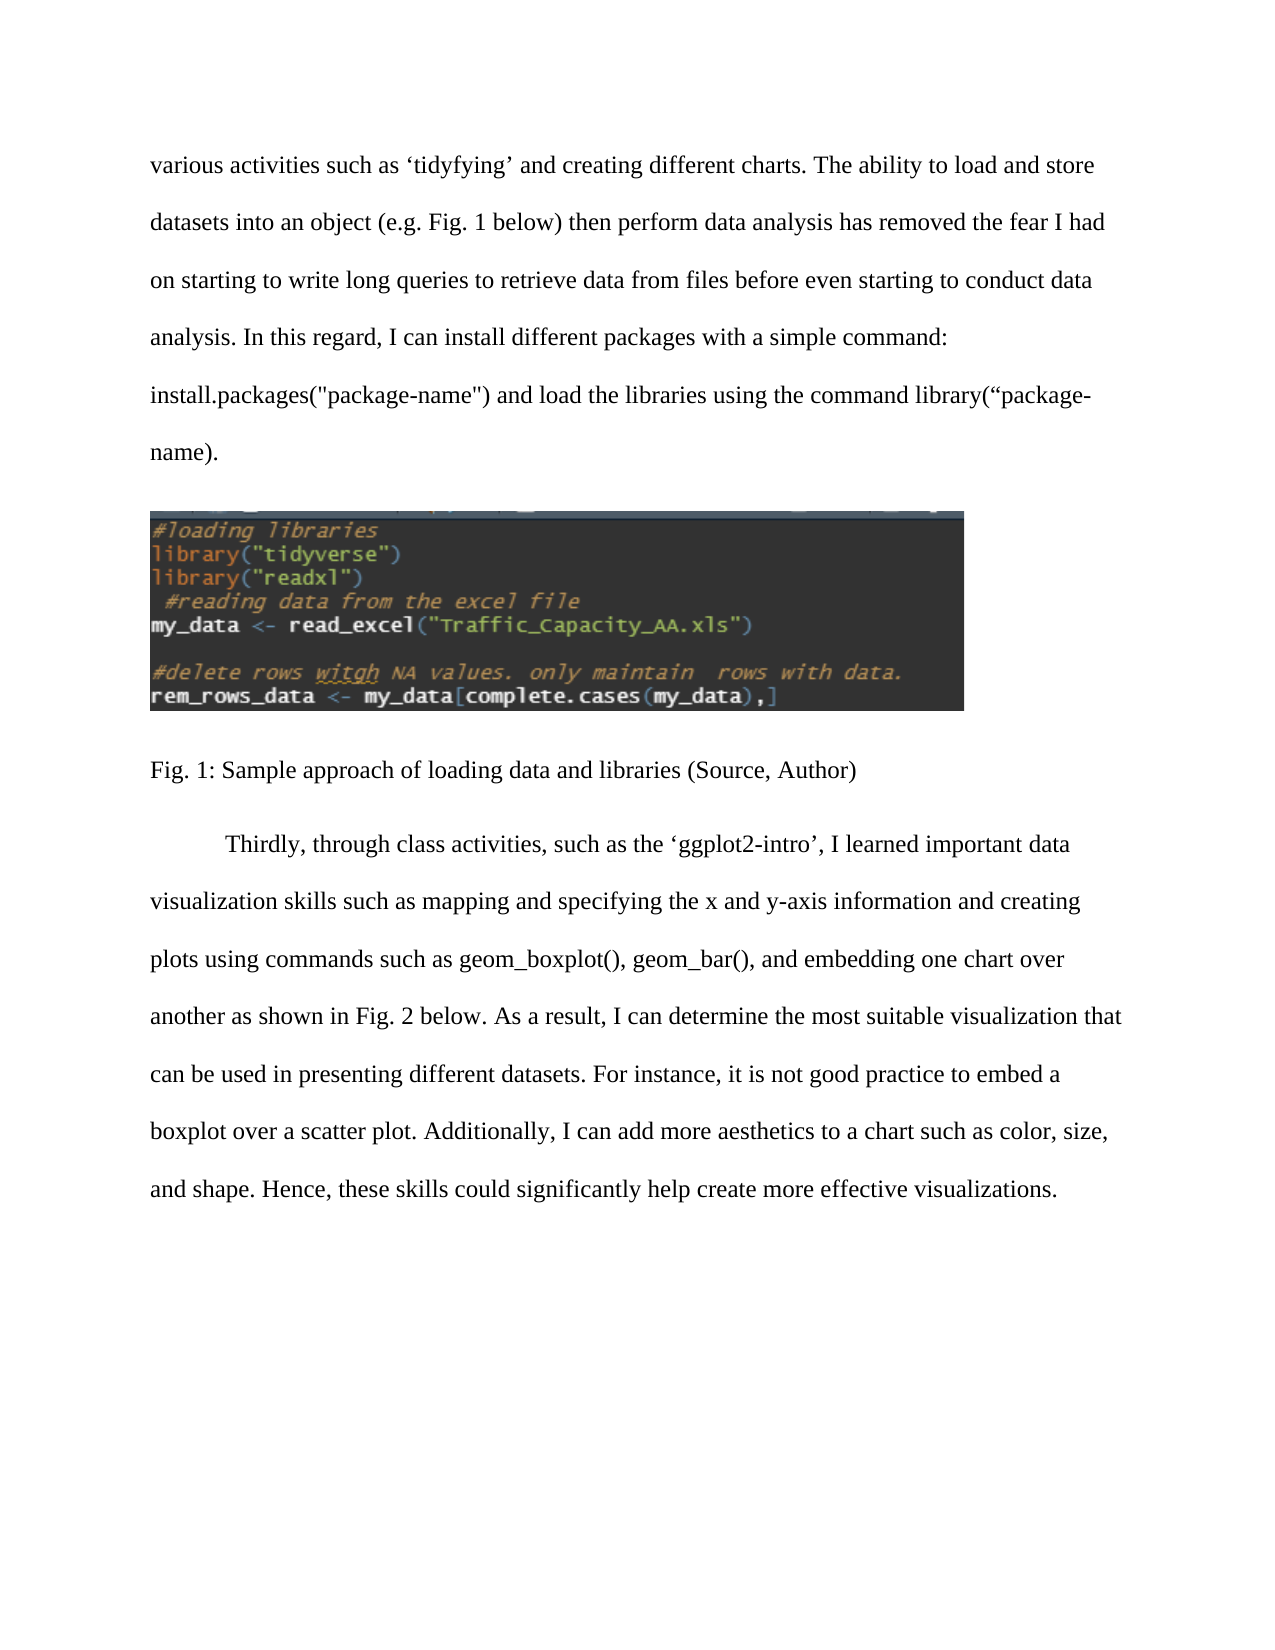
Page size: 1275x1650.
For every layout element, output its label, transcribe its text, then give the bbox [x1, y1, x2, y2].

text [150, 150, 1125, 466]
text Thirdly, through class activities, such as the ‘ggplot2-intro’, I learned important data visualization skills such as mapping and specifying the x and y-axis information and creating plots using commands such as geom_boxplot(), geom_bar(), and embedding one chart over another as shown in Fig. 2 below. As a result, I can determine the most suitable visualization that can be used in presenting different datasets. For instance, it is not good practice to embed a boxplot over a scatter plot. Additionally, I can add more aesthetics to a chart such as color, size, and shape. Hence, these skills could significantly help create more effective visualizations. [150, 829, 1125, 1203]
text Fig. 1: Sample approach of loading data and libraries (Source, Author) [150, 755, 1125, 783]
